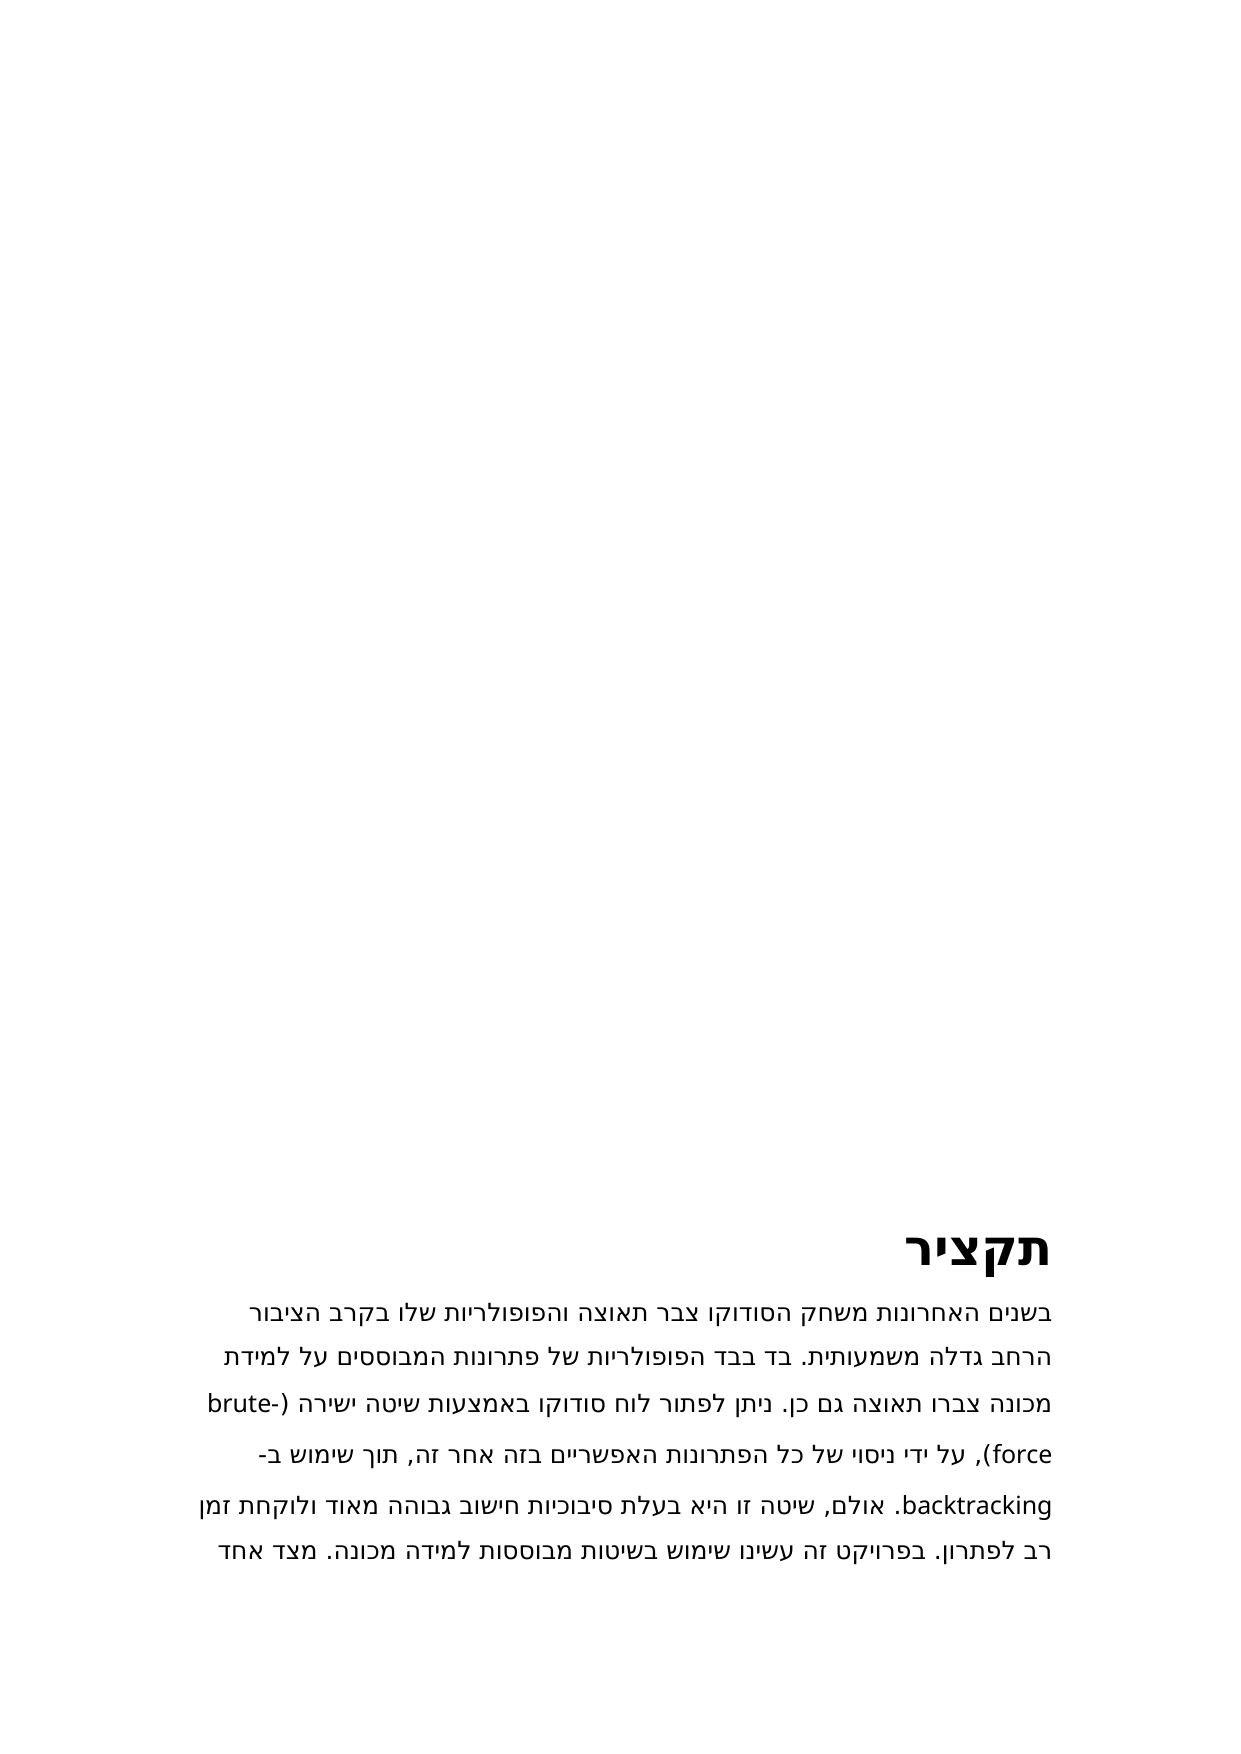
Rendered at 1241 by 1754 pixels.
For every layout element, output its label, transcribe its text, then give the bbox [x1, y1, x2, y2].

text תקציר [187, 1219, 1053, 1277]
